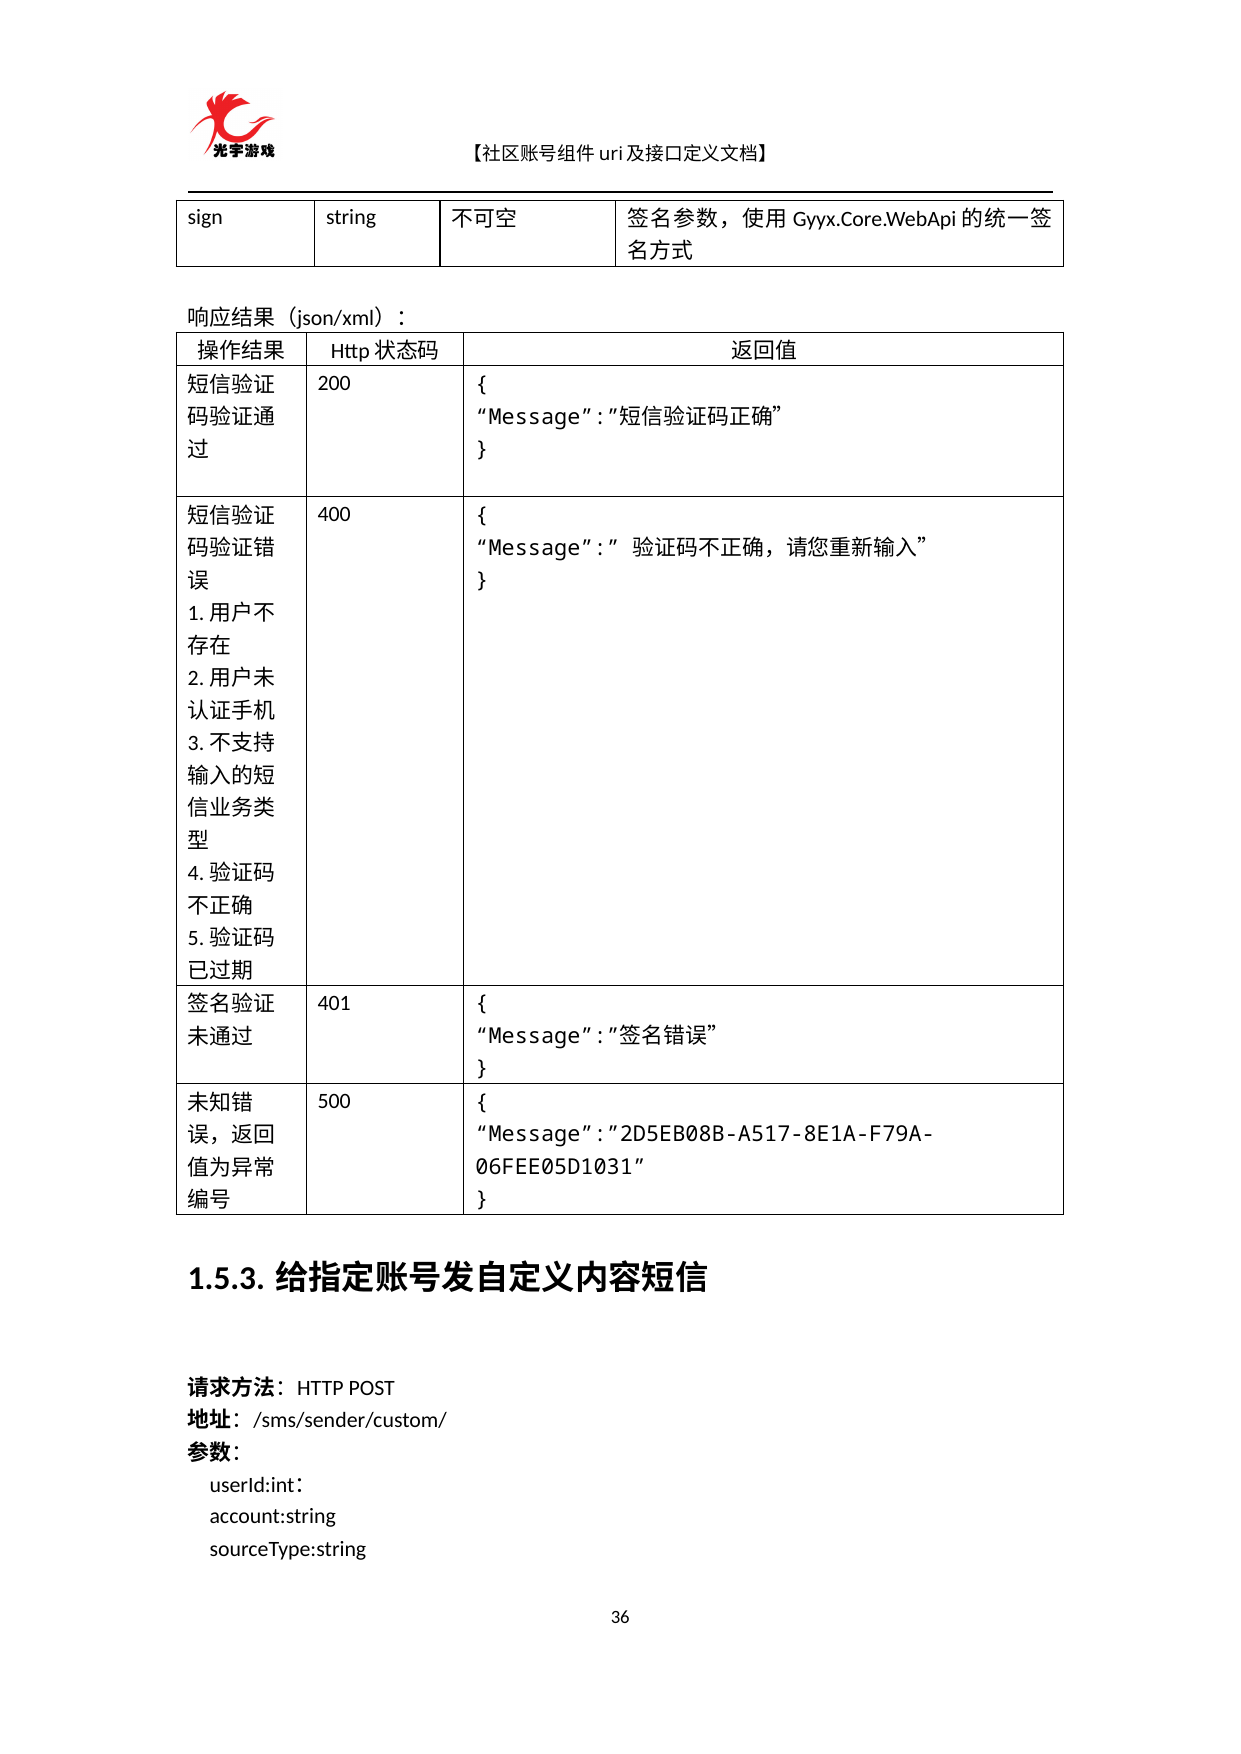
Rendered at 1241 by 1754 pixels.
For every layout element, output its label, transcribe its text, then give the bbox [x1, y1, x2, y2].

table_cell { “Message”:”2D5EB08B-A517-8E1A-F79A-06FEE05D1031” } [464, 1084, 1063, 1214]
table_cell 400 [307, 497, 463, 985]
text 响应结果（json/xml）： [187, 299, 1053, 332]
table_cell { “Message”:”签名错误” } [464, 986, 1063, 1083]
table_cell 签名参数，使用Gyyx.Core.WebApi的统一签名方式 [616, 201, 1063, 266]
text 参数： [187, 1434, 1053, 1467]
table_cell { “Message”:”短信验证码正确” } [464, 366, 1063, 496]
table_header 操作结果 [177, 333, 306, 365]
table_cell 200 [307, 366, 463, 496]
table_cell 短信验证码验证错误 1. 用户不存在 2. 用户未认证手机 3. 不支持输入的短信业务类型 4. 验证码不正确 5. 验证码已过期 [177, 497, 306, 985]
picture [187, 88, 283, 161]
table_header Http状态码 [307, 333, 463, 365]
subtitle 给指定账号发自定义内容短信 [187, 1242, 1053, 1307]
table_cell string [315, 201, 439, 266]
table_cell 不可空 [441, 201, 615, 266]
table_cell 401 [307, 986, 463, 1083]
text 地址：/sms/sender/custom/ [187, 1402, 1053, 1434]
text 请求方法：HTTP POST [187, 1369, 1053, 1402]
table_cell { “Message”:” 验证码不正确，请您重新输入” } [464, 497, 1063, 985]
table_header 返回值 [464, 333, 1063, 365]
table_cell 短信验证码验证通过 [177, 366, 306, 496]
table_cell 签名验证未通过 [177, 986, 306, 1083]
table_cell 未知错误，返回值为异常编号 [177, 1084, 306, 1214]
text sourceType:string [209, 1532, 1053, 1564]
text userId:int： [209, 1467, 1053, 1499]
text account:string [209, 1499, 1053, 1532]
table_cell 500 [307, 1084, 463, 1214]
table_cell sign [177, 201, 314, 266]
